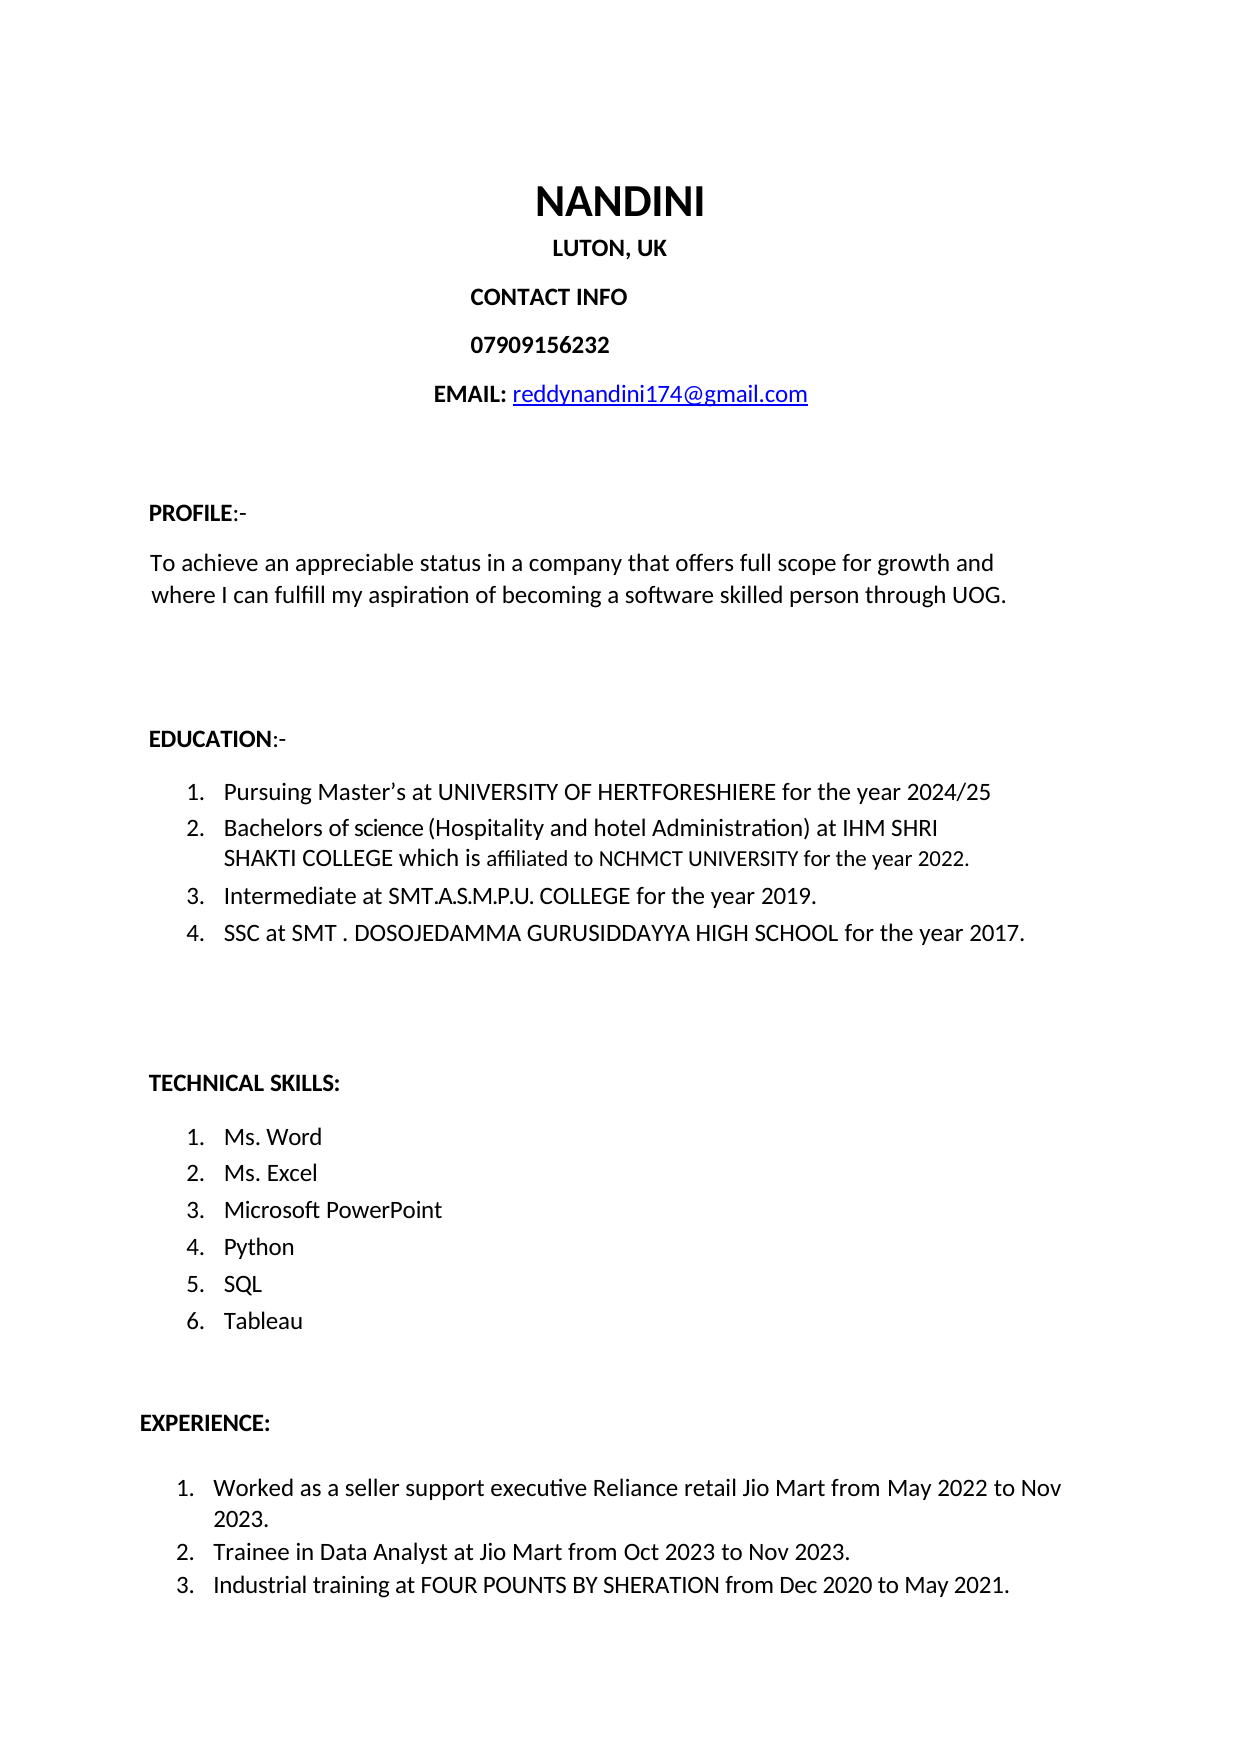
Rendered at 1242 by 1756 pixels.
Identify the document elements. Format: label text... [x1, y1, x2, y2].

list Intermediate at SMT.A.S.M.P.U. COLLEGE for the year 2019. [186, 880, 1069, 911]
list Pursuing Master’s at UNIVERSITY OF HERTFORESHIERE for the year 2024/25 [186, 776, 1069, 807]
list Bachelors of science (Hospitality and hotel Administration) at IHM SHRI SHAKTI COLLEGE which is affiliated to NCHMCT UNIVERSITY for the year 2022. [186, 813, 990, 873]
subtitle TECHNICAL SKILLS: [148, 1067, 1069, 1098]
text PROFILE:- [148, 497, 1069, 528]
list Python [186, 1232, 1069, 1262]
subtitle EXPERIENCE: [139, 1407, 1069, 1437]
list Industrial training at FOUR POUNTS BY SHERATION from Dec 2020 to May 2021. [176, 1569, 1069, 1599]
list SSC at SMT . DOSOJEDAMMA GURUSIDDAYYA HIGH SCHOOL for the year 2017. [186, 917, 1069, 947]
list SQL [186, 1268, 1069, 1299]
list Tableau [186, 1306, 1069, 1336]
list Microsoft PowerPoint [186, 1194, 1069, 1225]
text To achieve an appreciable status in a company that offers full scope for growth and where I can fulfill my aspiration of becoming a software skilled person through UOG. [150, 547, 1058, 610]
subtitle LUTON, UK CONTACT INFO 07909156232 [470, 232, 771, 360]
list Worked as a seller support executive Reliance retail Jio Mart from May 2022 to Nov 2023. [176, 1472, 1069, 1533]
subtitle EDUCATION:- [148, 723, 1069, 753]
list Trainee in Data Analyst at Jio Mart from Oct 2023 to Nov 2023. [176, 1536, 1069, 1567]
title NANDINI [172, 173, 1068, 228]
list Ms. Word [186, 1121, 1069, 1151]
list Ms. Excel [186, 1158, 1069, 1188]
text EMAIL: reddynandini174@gmail.com [172, 378, 1069, 409]
